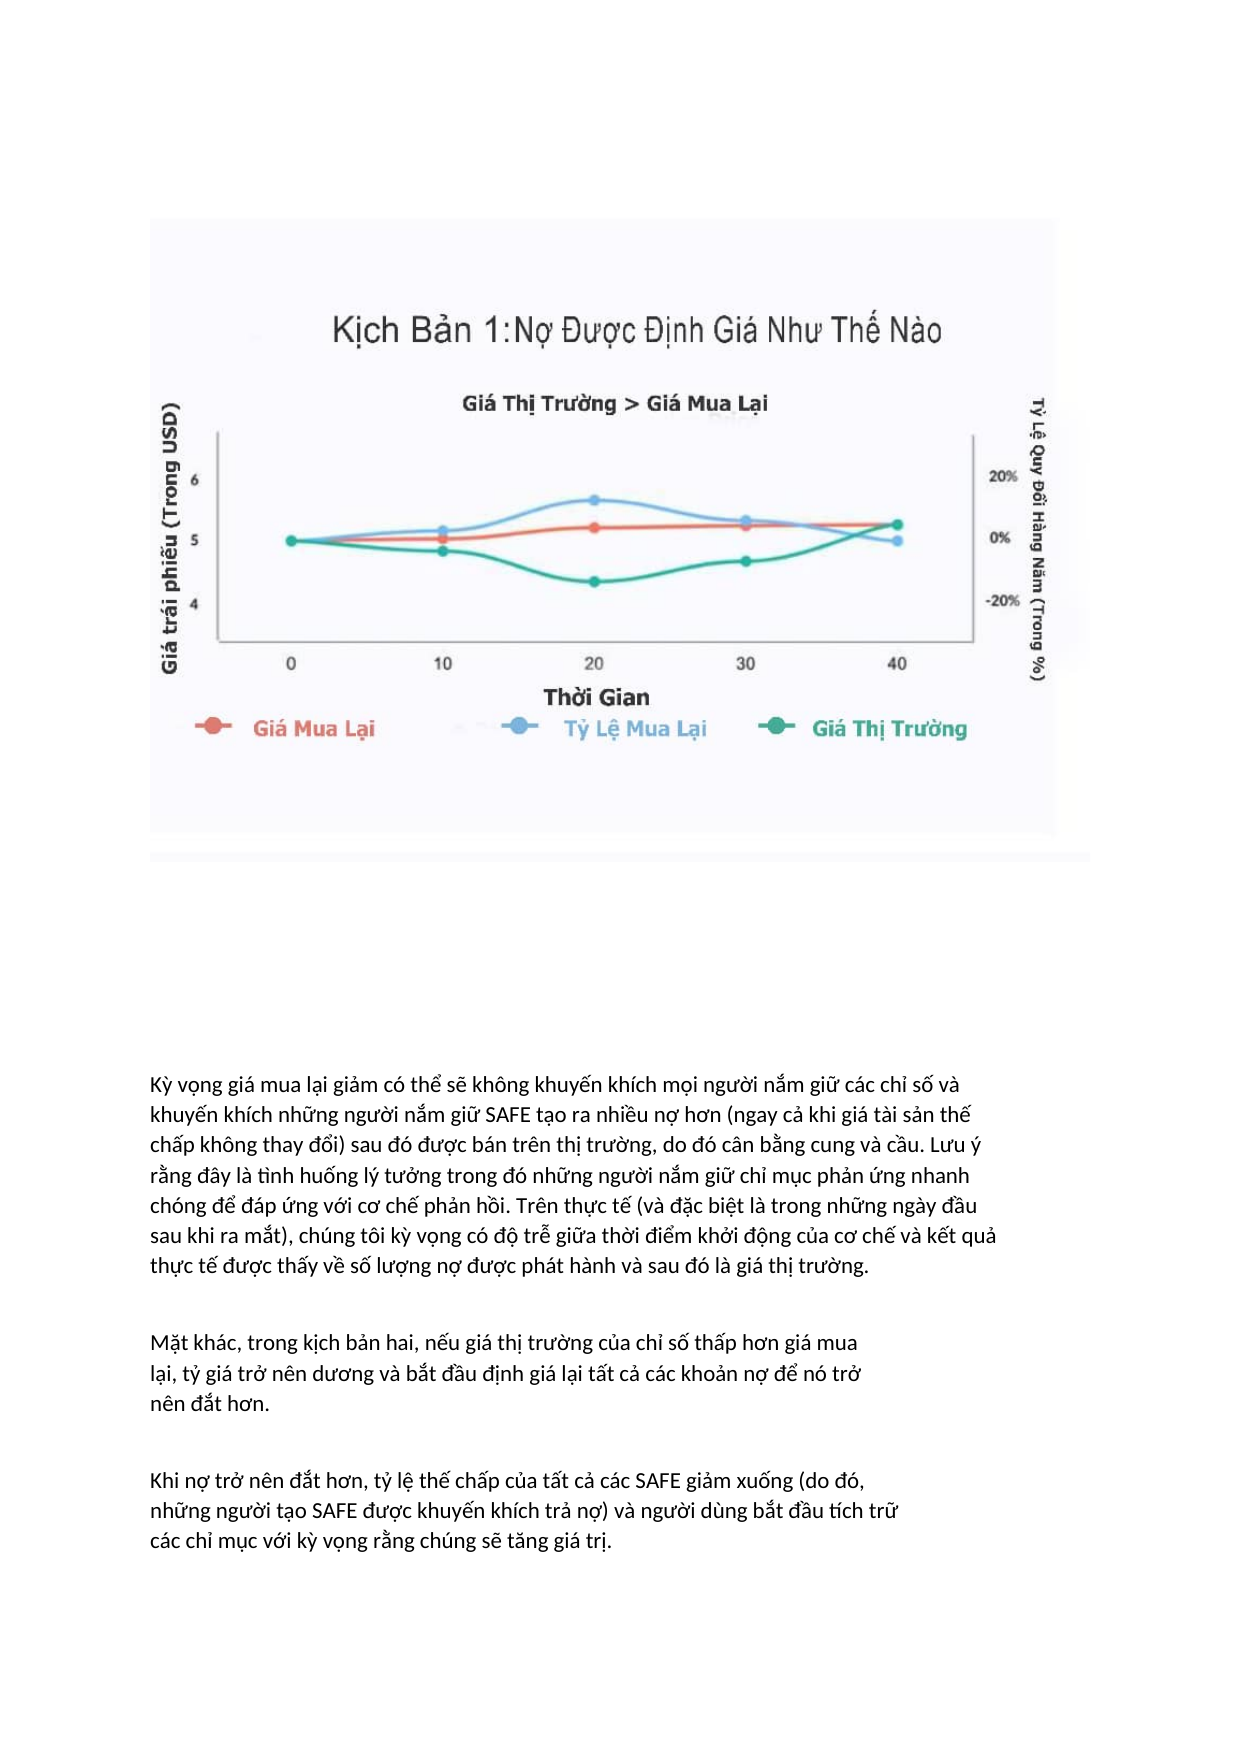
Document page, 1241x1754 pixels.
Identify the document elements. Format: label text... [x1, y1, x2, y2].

text Mặt khác, trong kịch bản hai, nếu giá thị trường của chỉ số thấp hơn giá mua lại, tỷ giá trở nên dương và bắt đầu định giá lại tất cả các khoản nợ để nó trở nên đắt hơn. [150, 1298, 1090, 1417]
text Khi nợ trở nên đắt hơn, tỷ lệ thế chấp của tất cả các SAFE giảm xuống (do đó, những người tạo SAFE được khuyến khích trả nợ) và người dùng bắt đầu tích trữ các chỉ mục với kỳ vọng rằng chúng sẽ tăng giá trị. [150, 1436, 1090, 1554]
picture [150, 197, 1091, 862]
text Kỳ vọng giá mua lại giảm có thể sẽ không khuyến khích mọi người nắm giữ các chỉ số và khuyến khích những người nắm giữ SAFE tạo ra nhiều nợ hơn (ngay cả khi giá tài sản thế chấp không thay đổi) sau đó được bán trên thị trường, do đó cân bằng cung và cầu. Lưu ý rằng đây là tình huống lý tưởng trong đó những người nắm giữ chỉ mục phản ứng nhanh chóng để đáp ứng với cơ chế phản hồi. Trên thực tế (và đặc biệt là trong những ngày đầu sau khi ra mắt), chúng tôi kỳ vọng có độ trễ giữa thời điểm khởi động của cơ chế và kết quả thực tế được thấy về số lượng nợ được phát hành và sau đó là giá thị trường. [150, 1070, 1090, 1279]
